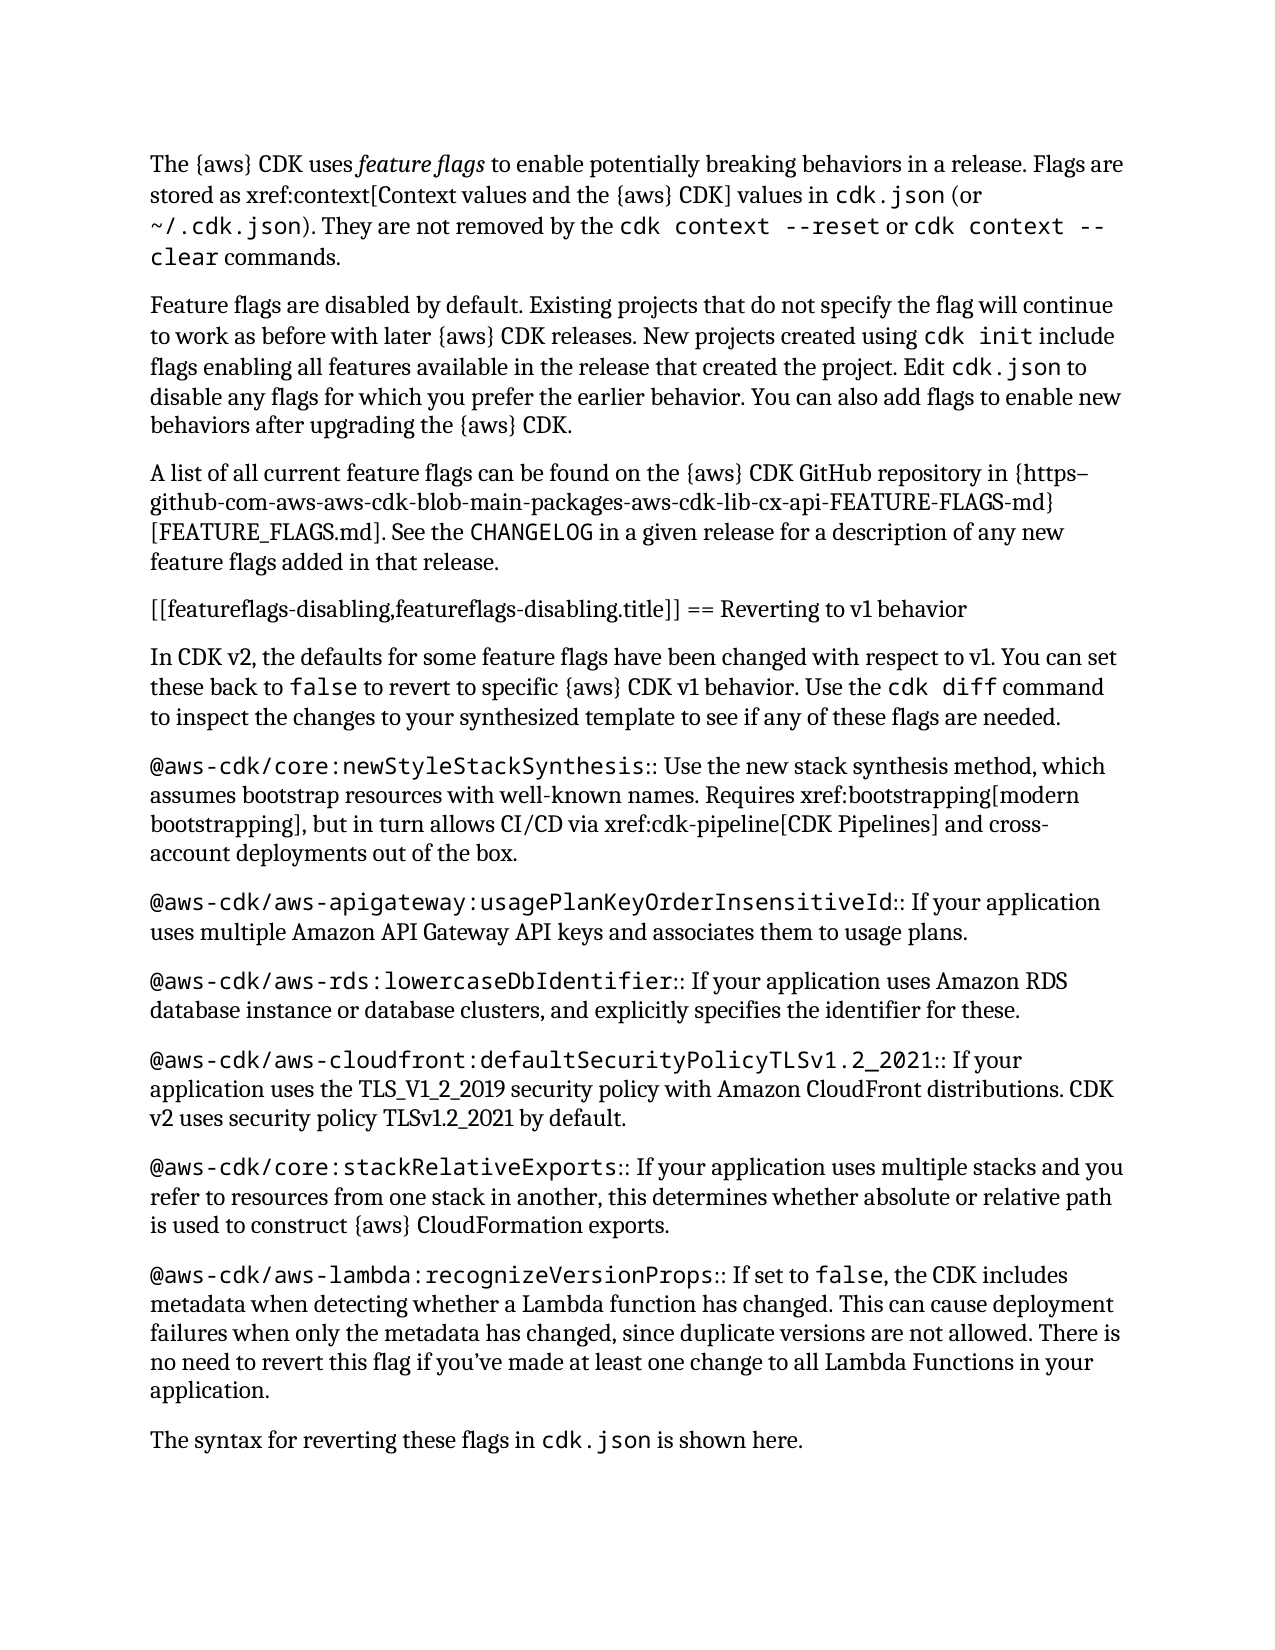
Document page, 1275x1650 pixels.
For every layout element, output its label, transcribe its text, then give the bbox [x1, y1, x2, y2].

text The {aws} CDK uses feature flags to enable potentially breaking behaviors in a release. Flags are stored as xref:context[Context values and the {aws} CDK] values in cdk.json (or ~/.cdk.json). They are not removed by the cdk context --reset or cdk context --clear commands. [150, 150, 1125, 272]
text [[featureflags-disabling,featureflags-disabling.title]] == Reverting to v1 behavior [150, 595, 1125, 624]
text @aws-cdk/aws-apigateway:usagePlanKeyOrderInsensitiveId:: If your application uses multiple Amazon API Gateway API keys and associates them to usage plans. [150, 886, 1125, 946]
text @aws-cdk/aws-cloudfront:defaultSecurityPolicyTLSv1.2_2021:: If your application uses the TLS_V1_2_2019 security policy with Amazon CloudFront distributions. CDK v2 uses security policy TLSv1.2_2021 by default. [150, 1044, 1125, 1132]
text @aws-cdk/aws-lambda:recognizeVersionProps:: If set to false, the CDK includes metadata when detecting whether a Lambda function has changed. This can cause deployment failures when only the metadata has changed, since duplicate versions are not allowed. There is no need to revert this flag if you’ve made at least one change to all Lambda Functions in your application. [150, 1259, 1125, 1405]
text @aws-cdk/core:newStyleStackSynthesis:: Use the new stack synthesis method, which assumes bootstrap resources with well-known names. Requires xref:bootstrapping[modern bootstrapping], but in turn allows CI/CD via xref:cdk-pipeline[CDK Pipelines] and cross-account deployments out of the box. [150, 750, 1125, 867]
text In CDK v2, the defaults for some feature flags have been changed with respect to v1. You can set these back to false to revert to specific {aws} CDK v1 behavior. Use the cdk diff command to inspect the changes to your synthesized template to see if any of these flags are needed. [150, 642, 1125, 731]
text A list of all current feature flags can be found on the {aws} CDK GitHub repository in {https–github-com-aws-aws-cdk-blob-main-packages-aws-cdk-lib-cx-api-FEATURE-FLAGS-md}[FEATURE_FLAGS.md]. See the CHANGELOG in a given release for a description of any new feature flags added in that release. [150, 459, 1125, 576]
text @aws-cdk/aws-rds:lowercaseDbIdentifier:: If your application uses Amazon RDS database instance or database clusters, and explicitly specifies the identifier for these. [150, 965, 1125, 1025]
text Feature flags are disabled by default. Existing projects that do not specify the flag will continue to work as before with later {aws} CDK releases. New projects created using cdk init include flags enabling all features available in the release that created the project. Edit cdk.json to disable any flags for which you prefer the earlier behavior. You can also add flags to enable new behaviors after upgrading the {aws} CDK. [150, 291, 1125, 440]
text The syntax for reverting these flags in cdk.json is shown here. [150, 1424, 1125, 1455]
text @aws-cdk/core:stackRelativeExports:: If your application uses multiple stacks and you refer to resources from one stack in another, this determines whether absolute or relative path is used to construct {aws} CloudFormation exports. [150, 1151, 1125, 1240]
